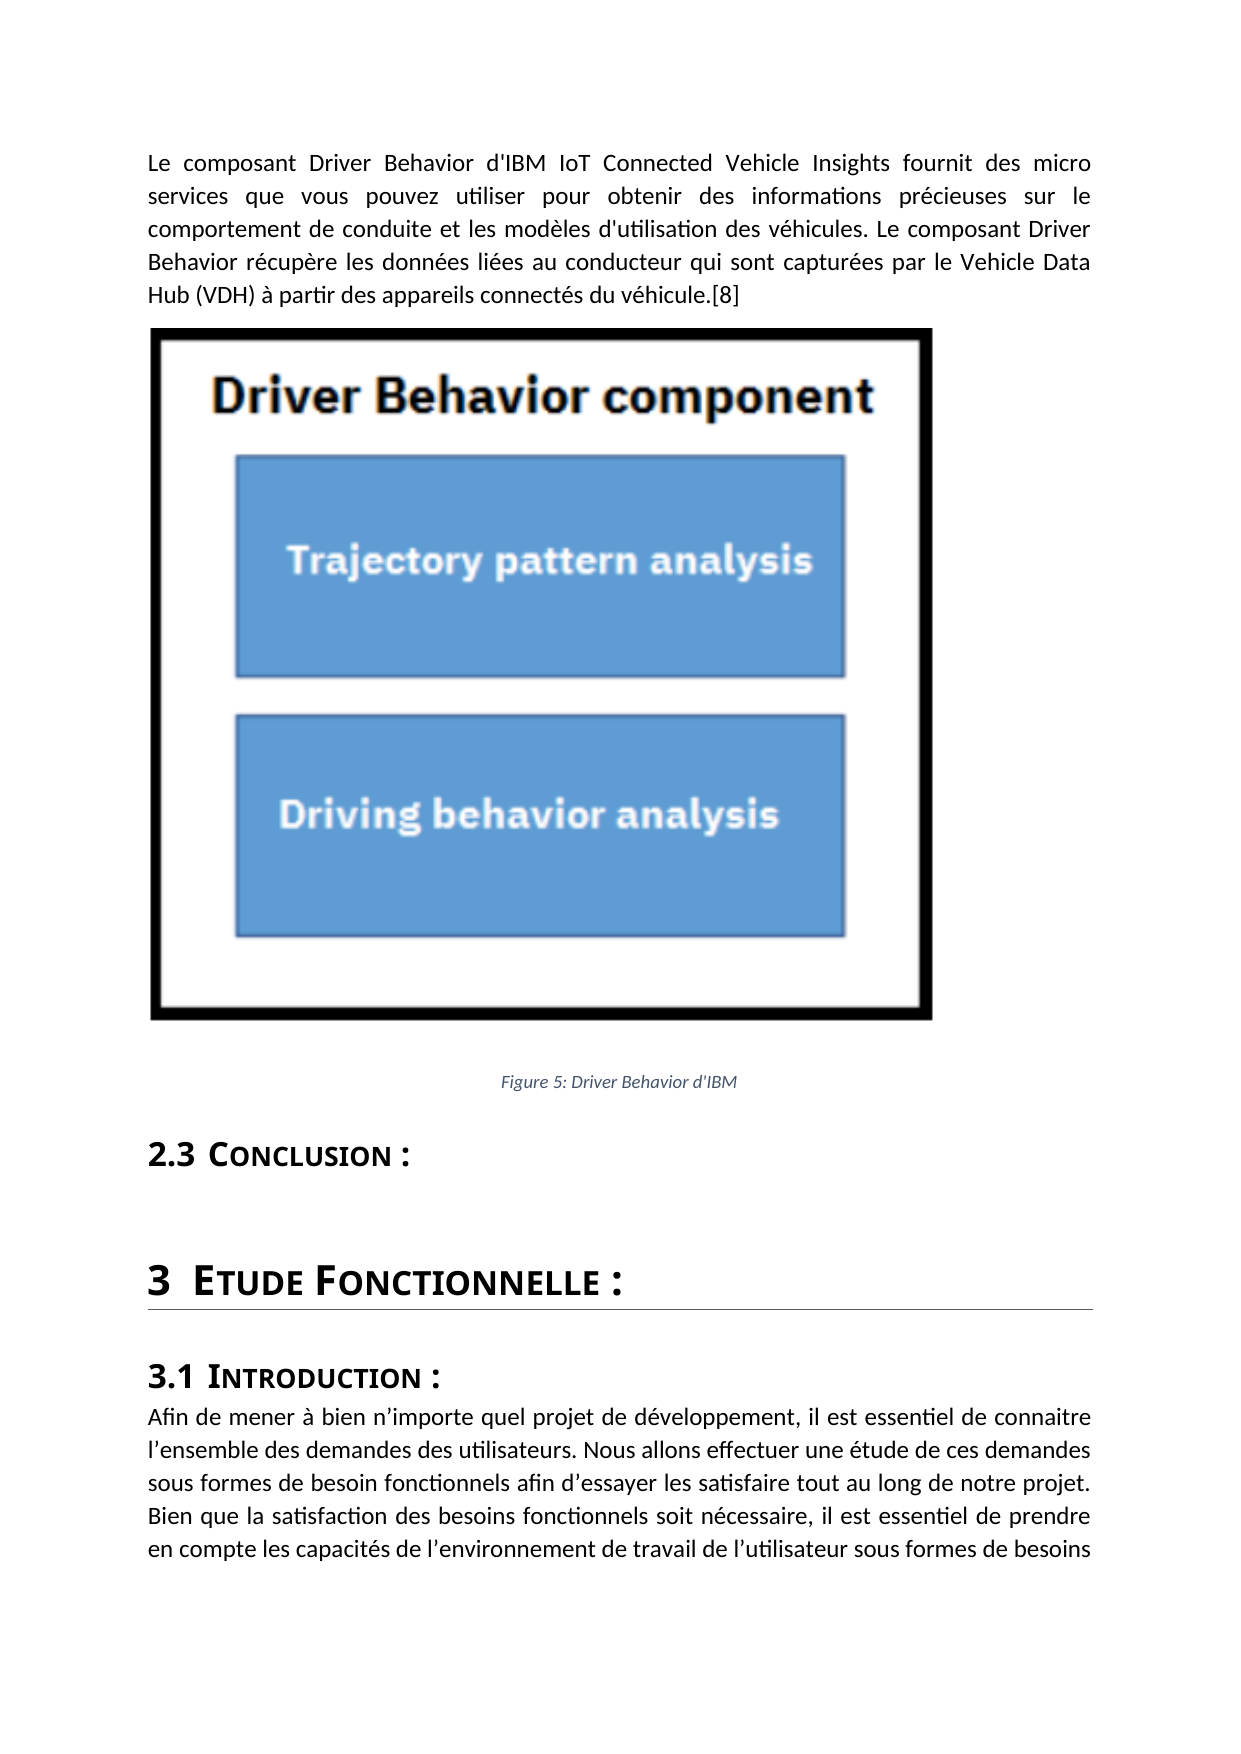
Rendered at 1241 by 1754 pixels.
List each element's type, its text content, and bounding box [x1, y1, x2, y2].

subtitle Etude Fonctionnelle : [148, 1251, 1093, 1309]
subtitle Introduction : [148, 1352, 1093, 1398]
subtitle Conclusion : [148, 1131, 1093, 1177]
text Figure 5: Driver Behavior d'IBM [148, 1071, 1093, 1094]
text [148, 1401, 1093, 1563]
text Le composant Driver Behavior d'IBM IoT Connected Vehicle Insights fournit des micro services que vous pouvez utiliser pour obtenir des informations précieuses sur le comportement de conduite et les modèles d'utilisation des véhicules. Le composant Driver Behavior récupère les données liées au conducteur qui sont capturées par le Vehicle Data Hub (VDH) à partir des appareils connectés du véhicule.[8] [148, 148, 1093, 310]
picture [147, 328, 1093, 1052]
